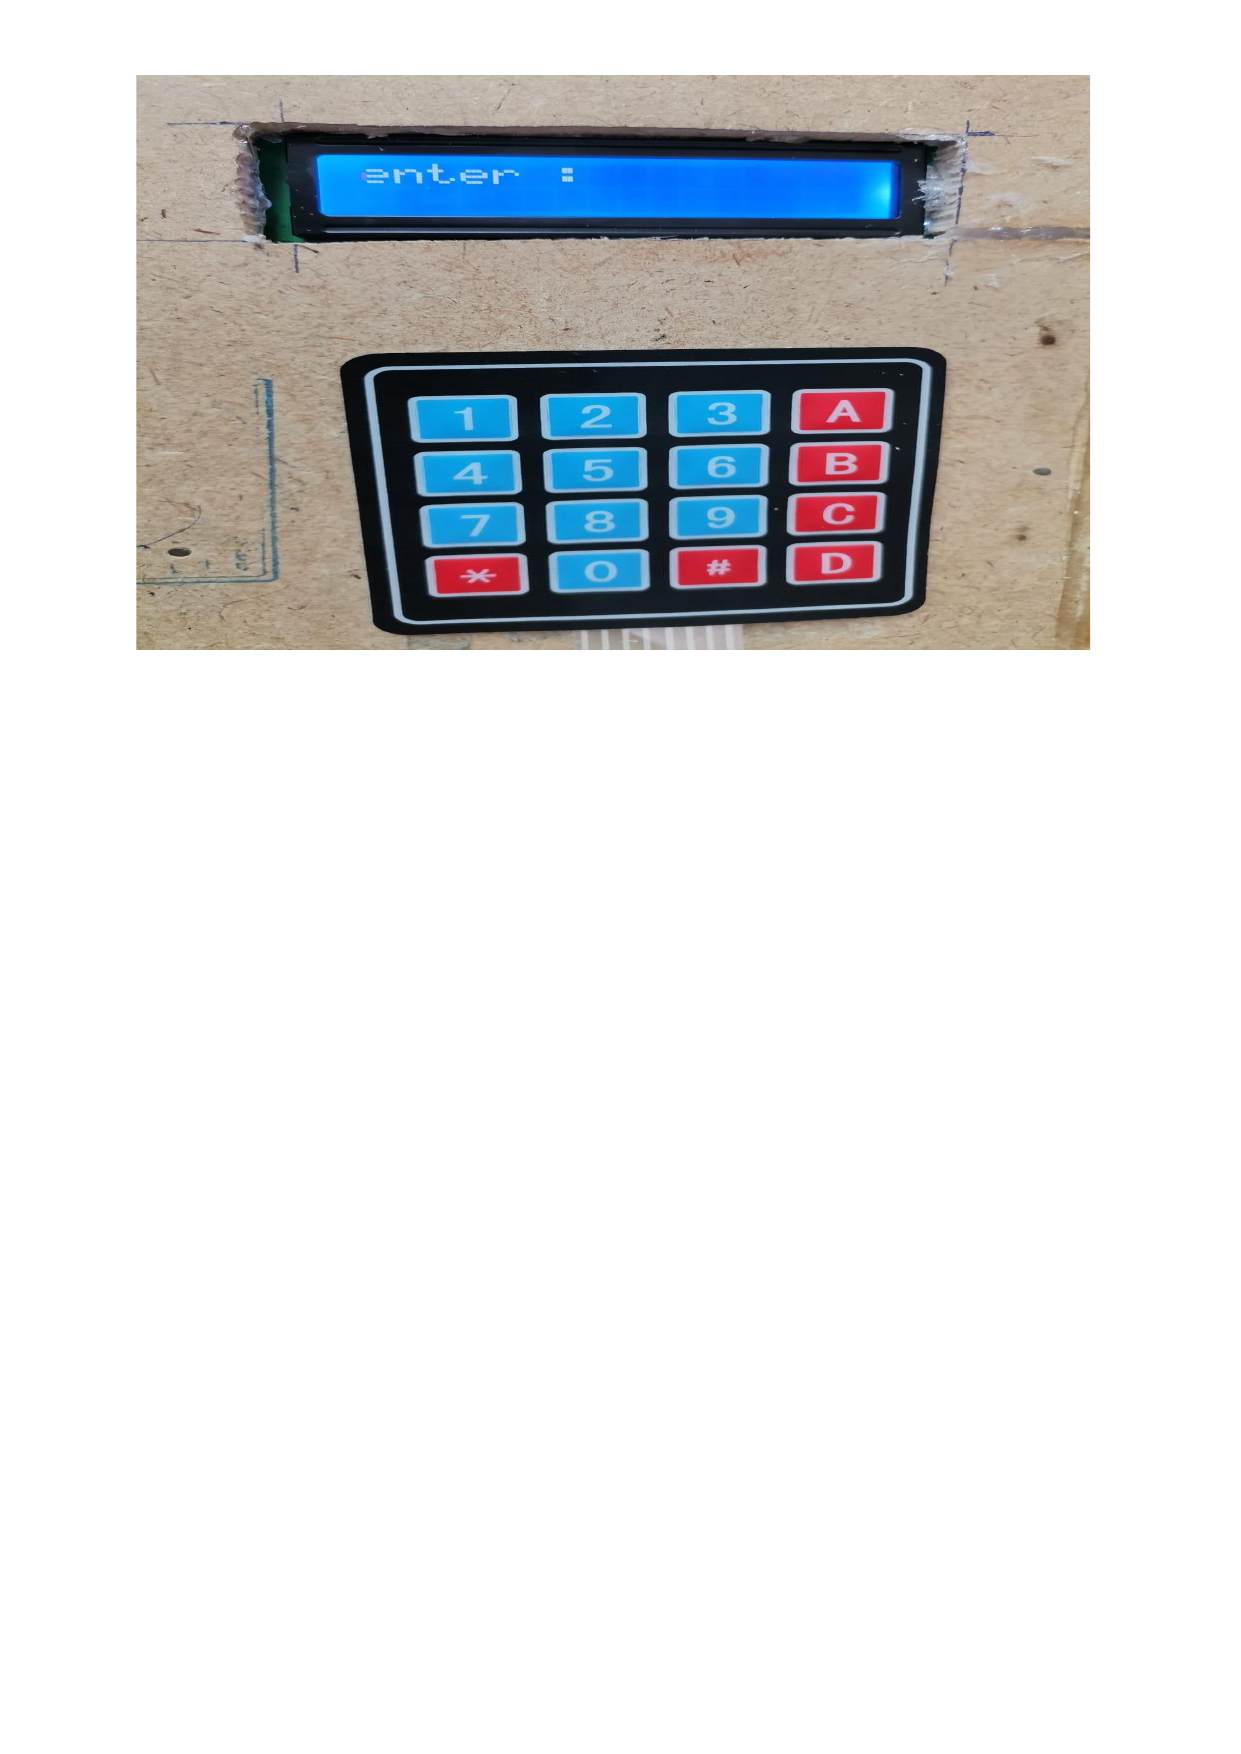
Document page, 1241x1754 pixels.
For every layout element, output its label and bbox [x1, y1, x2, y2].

picture [136, 75, 1091, 650]
